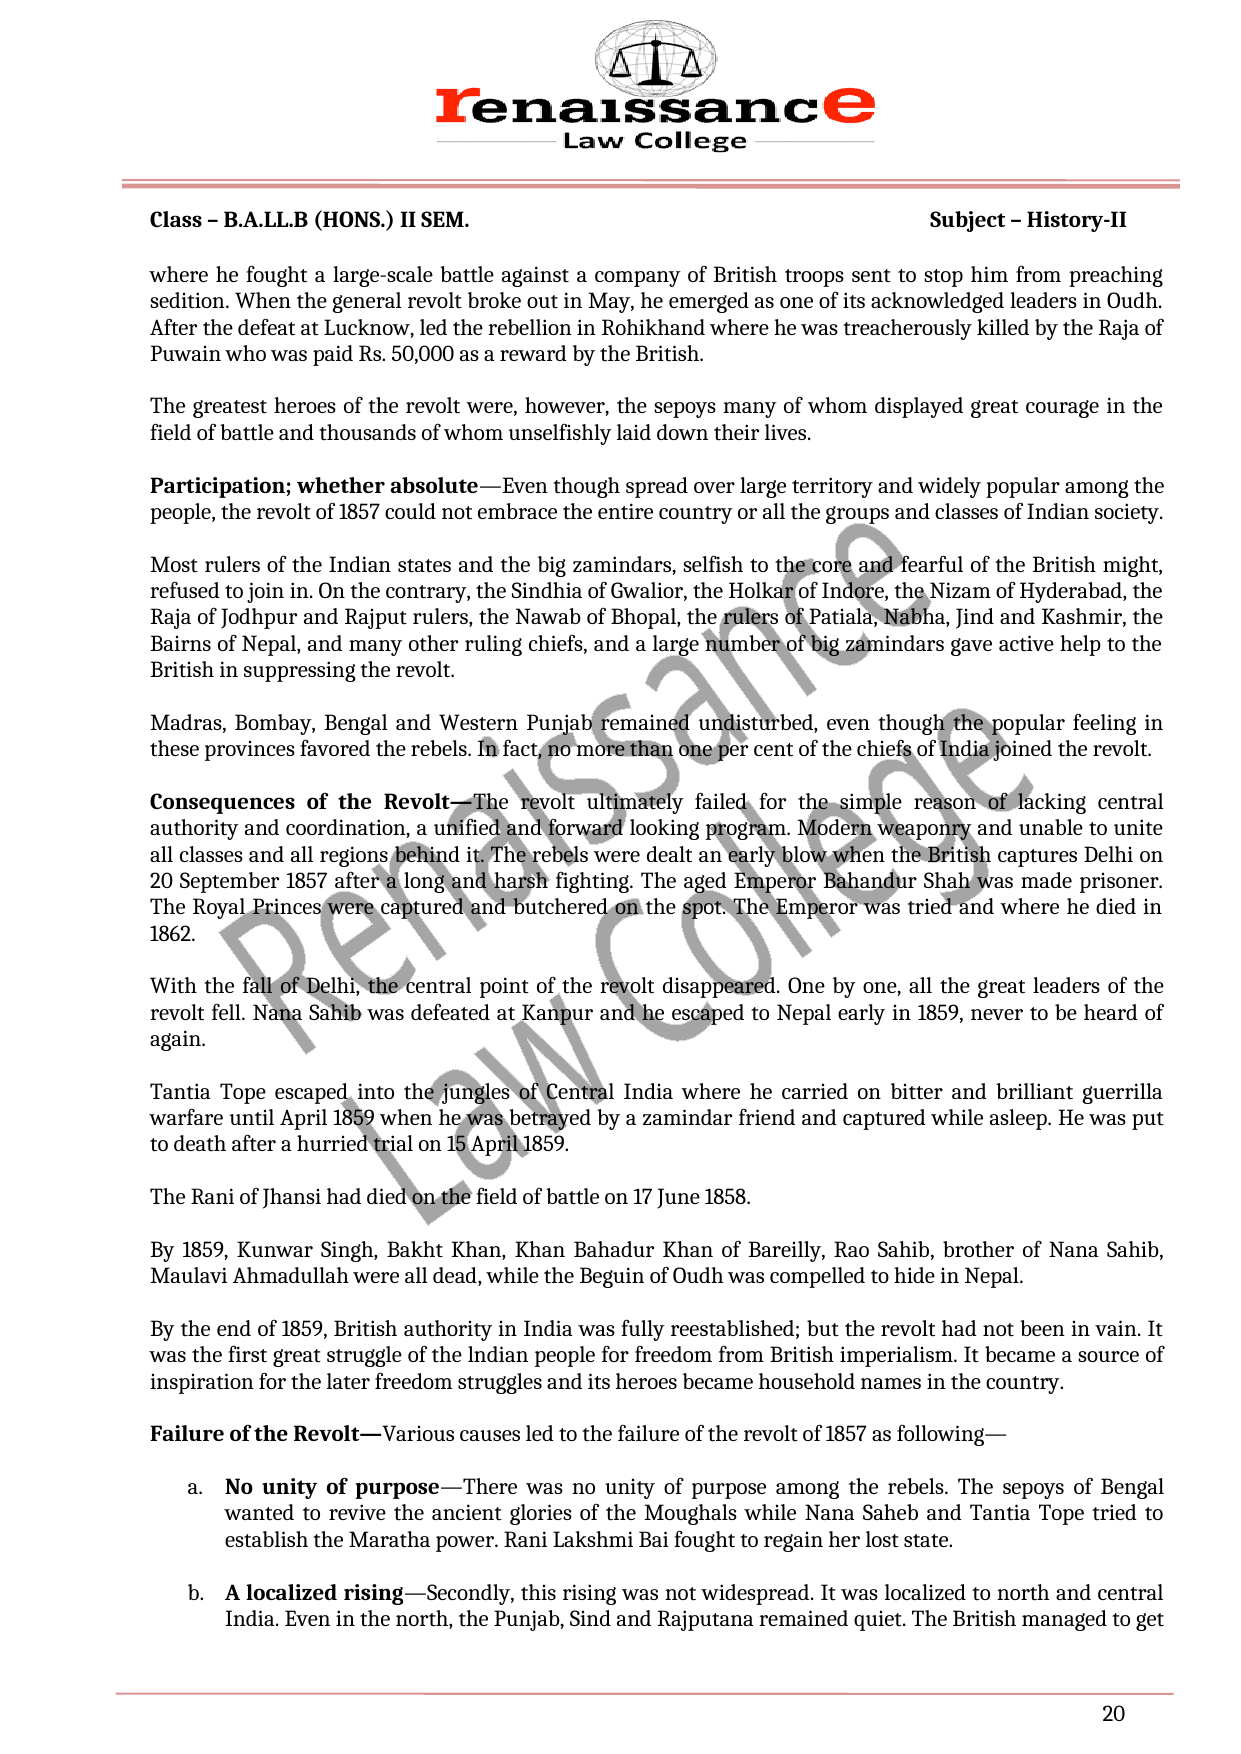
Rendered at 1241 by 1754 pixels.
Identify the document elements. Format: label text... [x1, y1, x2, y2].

text Participation; whether absolute—Even though spread over large territory and widely popular among the people, the revolt of 1857 could not embrace the entire country or all the groups and classes of Indian society. [150, 472, 1165, 525]
picture [412, 18, 903, 153]
text Consequences of the Revolt—The revolt ultimately failed for the simple reason of lacking central authority and coordination, a unified and forward looking program. Modern weaponry and unable to unite all classes and all regions behind it. The rebels were dealt an early blow when the British captures Delhi on 20 September 1857 after a long and harsh fighting. The aged Emperor Bahandur Shah was made prisoner. The Royal Princes were captured and butchered on the spot. The Emperor was tried and where he died in 1862. [150, 789, 1165, 947]
text Most rulers of the Indian states and the big zamindars, selfish to the core and fearful of the British might, refused to join in. On the contrary, the Sindhia of Gwalior, the Holkar of Indore, the Nizam of Hyderabad, the Raja of Jodhpur and Rajput rulers, the Nawab of Bhopal, the rulers of Patiala, Nabha, Jind and Kashmir, the Bairns of Nepal, and many other ruling chiefs, and a large number of big zamindars gave active help to the British in suppressing the revolt. [150, 551, 1165, 683]
text Failure of the Revolt—Various causes led to the failure of the revolt of 1857 as following— [150, 1421, 1165, 1447]
text The greatest heroes of the revolt were, however, the sepoys many of whom displayed great courage in the field of battle and thousands of whom unselfishly laid down their lives. [150, 393, 1165, 446]
text The Rani of Jhansi had died on the field of battle on 17 June 1858. [150, 1184, 1165, 1210]
text By 1859, Kunwar Singh, Bakht Khan, Khan Bahadur Khan of Bareilly, Rao Sahib, brother of Nana Sahib, Maulavi Ahmadullah were all dead, while the Beguin of Oudh was compelled to hide in Nepal. [150, 1237, 1165, 1289]
text Tantia Tope escaped into the jungles of Central India where he carried on bitter and brilliant guerrilla warfare until April 1859 when he was betrayed by a zamindar friend and captured while asleep. He was put to death after a hurried trial on 15 April 1859. [150, 1078, 1165, 1158]
text With the fall of Delhi, the central point of the revolt disappeared. One by one, all the great leaders of the revolt fell. Nana Sahib was defeated at Kanpur and he escaped to Nepal early in 1859, never to be heard of again. [150, 973, 1165, 1052]
text Madras, Bombay, Bengal and Western Punjab remained undisturbed, even though the popular feeling in these provinces favored the rebels. In fact, no more than one per cent of the chiefs of India joined the revolt. [150, 709, 1165, 762]
text By the end of 1859, British authority in India was fully reestablished; but the revolt had not been in vain. It was the first great struggle of the lndian people for freedom from British imperialism. It became a source of inspiration for the later freedom struggles and its heroes became household names in the country. [150, 1316, 1165, 1395]
list No unity of purpose—There was no unity of purpose among the rebels. The sepoys of Bengal wanted to revive the ancient glories of the Moughals while Nana Saheb and Tantia Tope tried to establish the Maratha power. Rani Lakshmi Bai fought to regain her lost state. [187, 1474, 1165, 1553]
